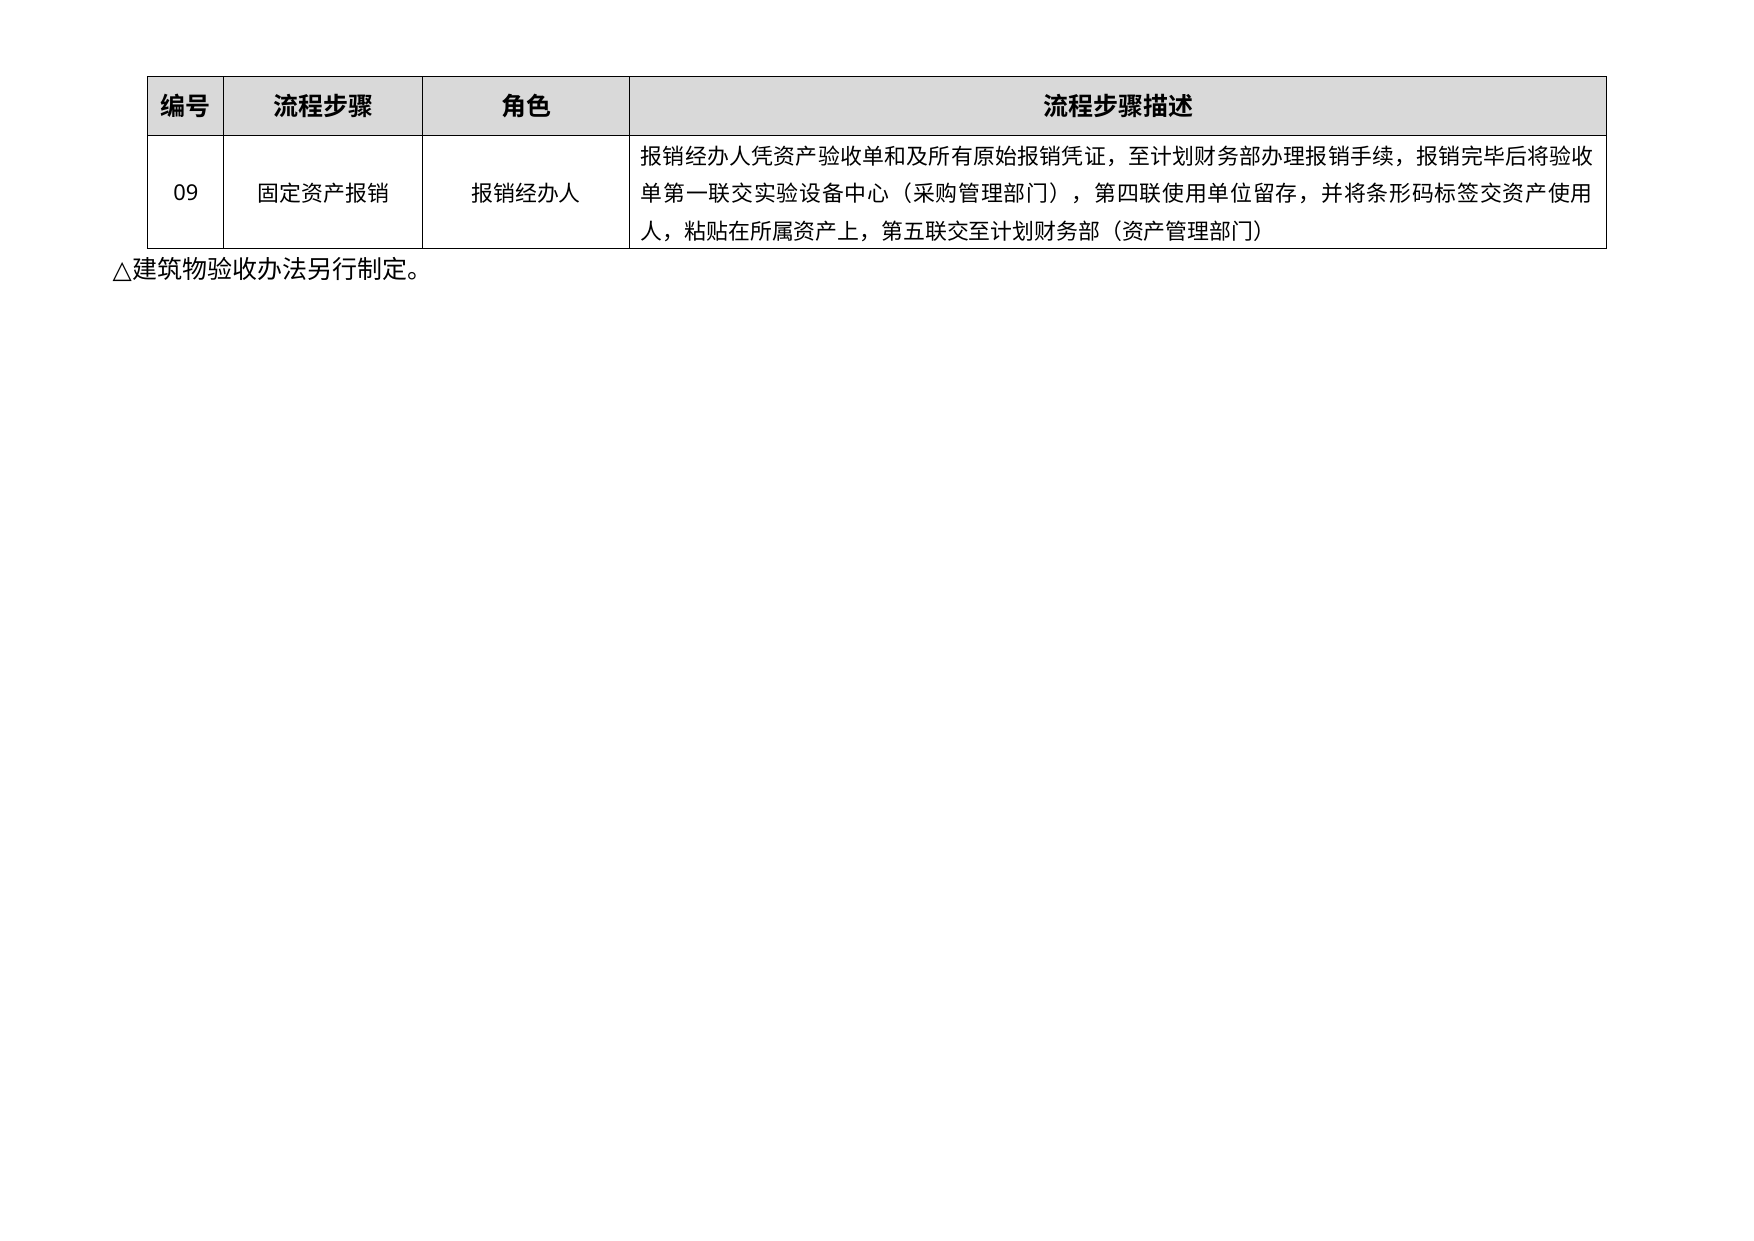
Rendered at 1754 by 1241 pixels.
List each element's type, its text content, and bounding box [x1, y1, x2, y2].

table_cell 报销经办人 [423, 136, 629, 248]
table_cell 09 [148, 136, 223, 248]
text △建筑物验收办法另行制定。 [112, 249, 1641, 287]
table_header 流程步骤 [224, 77, 422, 135]
table_header 编号 [148, 77, 223, 135]
table_header 角色 [423, 77, 629, 135]
table_cell 固定资产报销 [224, 136, 422, 248]
table_header 流程步骤描述 [630, 77, 1606, 135]
table_cell 报销经办人凭资产验收单和及所有原始报销凭证，至计划财务部办理报销手续，报销完毕后将验收单第一联交实验设备中心（采购管理部门），第四联使用单位留存，并将条形码标签交资产使用人，粘贴在所属资产上，第五联交至计划财务部（资产管理部门） [630, 136, 1606, 248]
